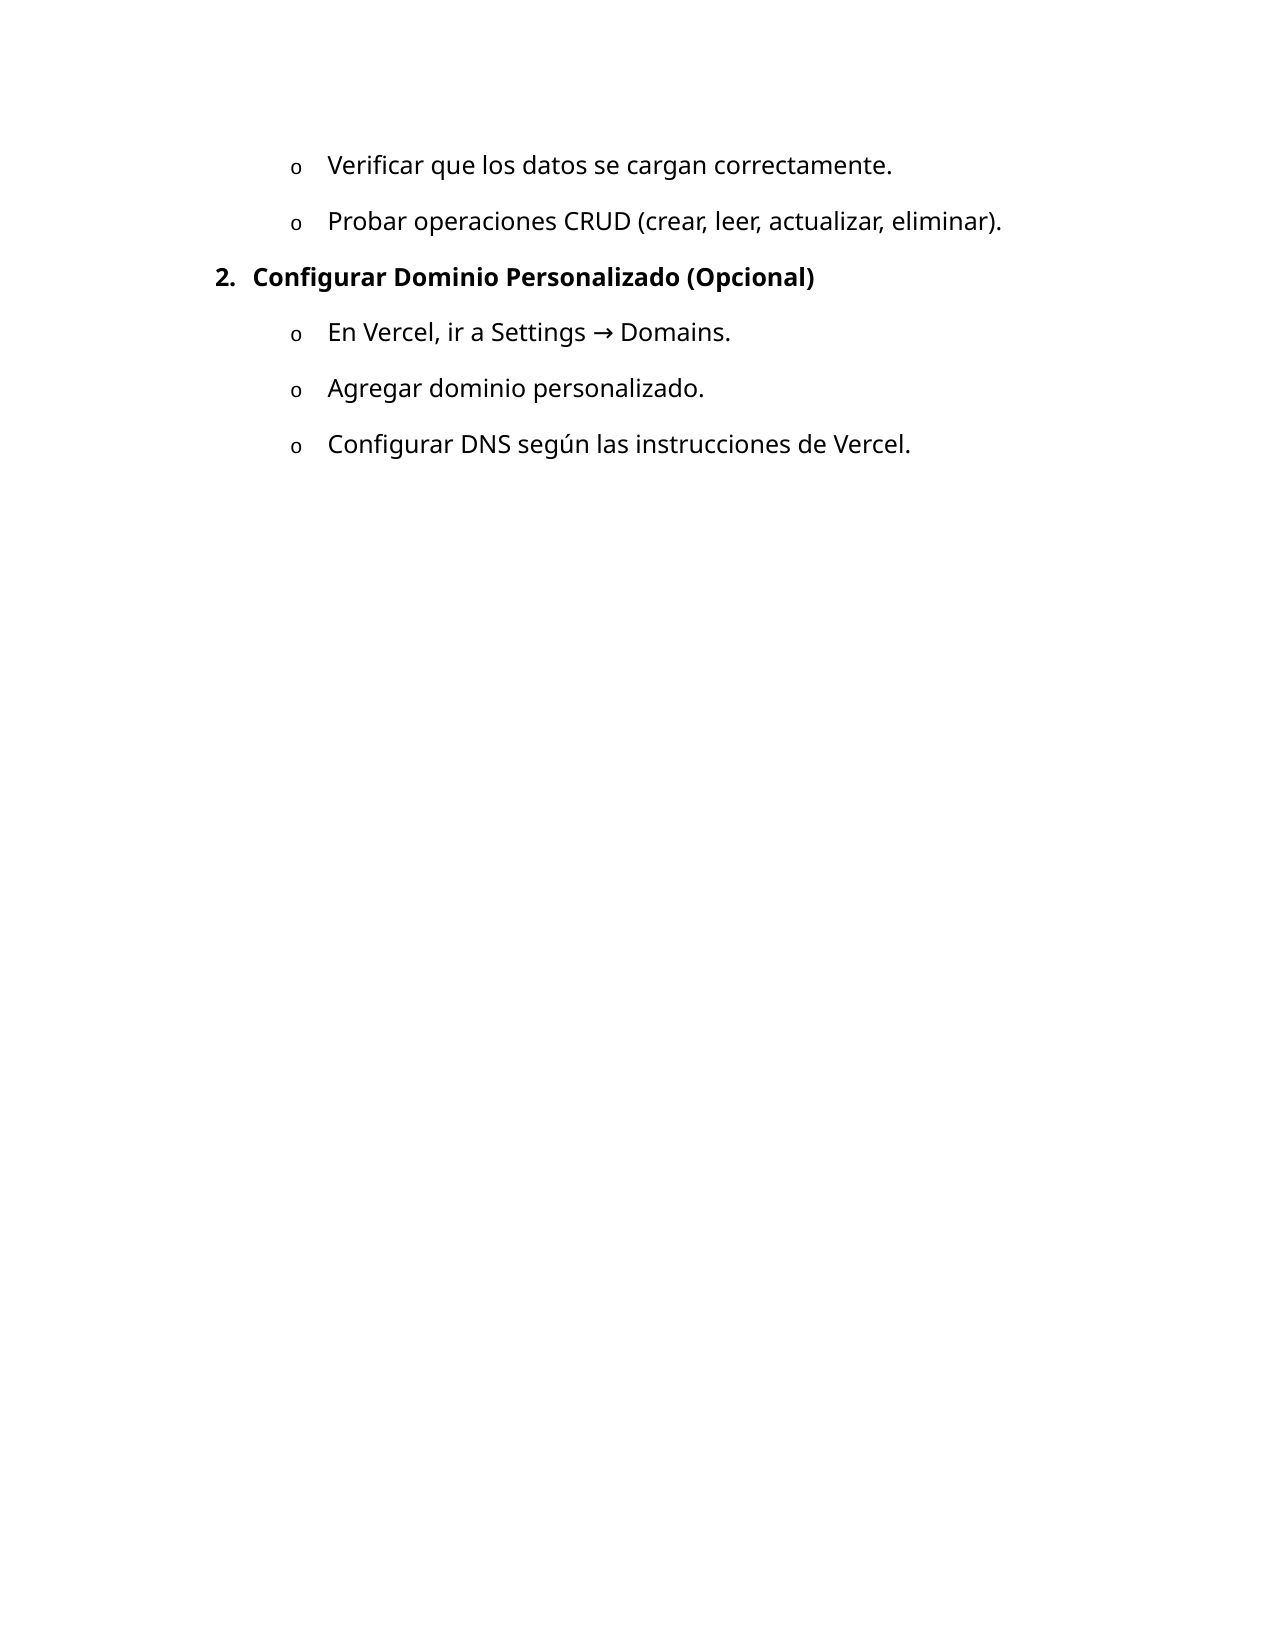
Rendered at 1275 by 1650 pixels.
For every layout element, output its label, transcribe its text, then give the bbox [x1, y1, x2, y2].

list Configurar DNS según las instrucciones de Vercel. [290, 427, 1098, 461]
list En Vercel, ir a Settings → Domains. [290, 315, 1098, 349]
list Configurar Dominio Personalizado (Opcional) [215, 259, 1098, 293]
list Agregar dominio personalizado. [290, 371, 1098, 405]
list Probar operaciones CRUD (crear, leer, actualizar, eliminar). [290, 203, 1098, 237]
list Verificar que los datos se cargan correctamente. [290, 148, 1098, 182]
